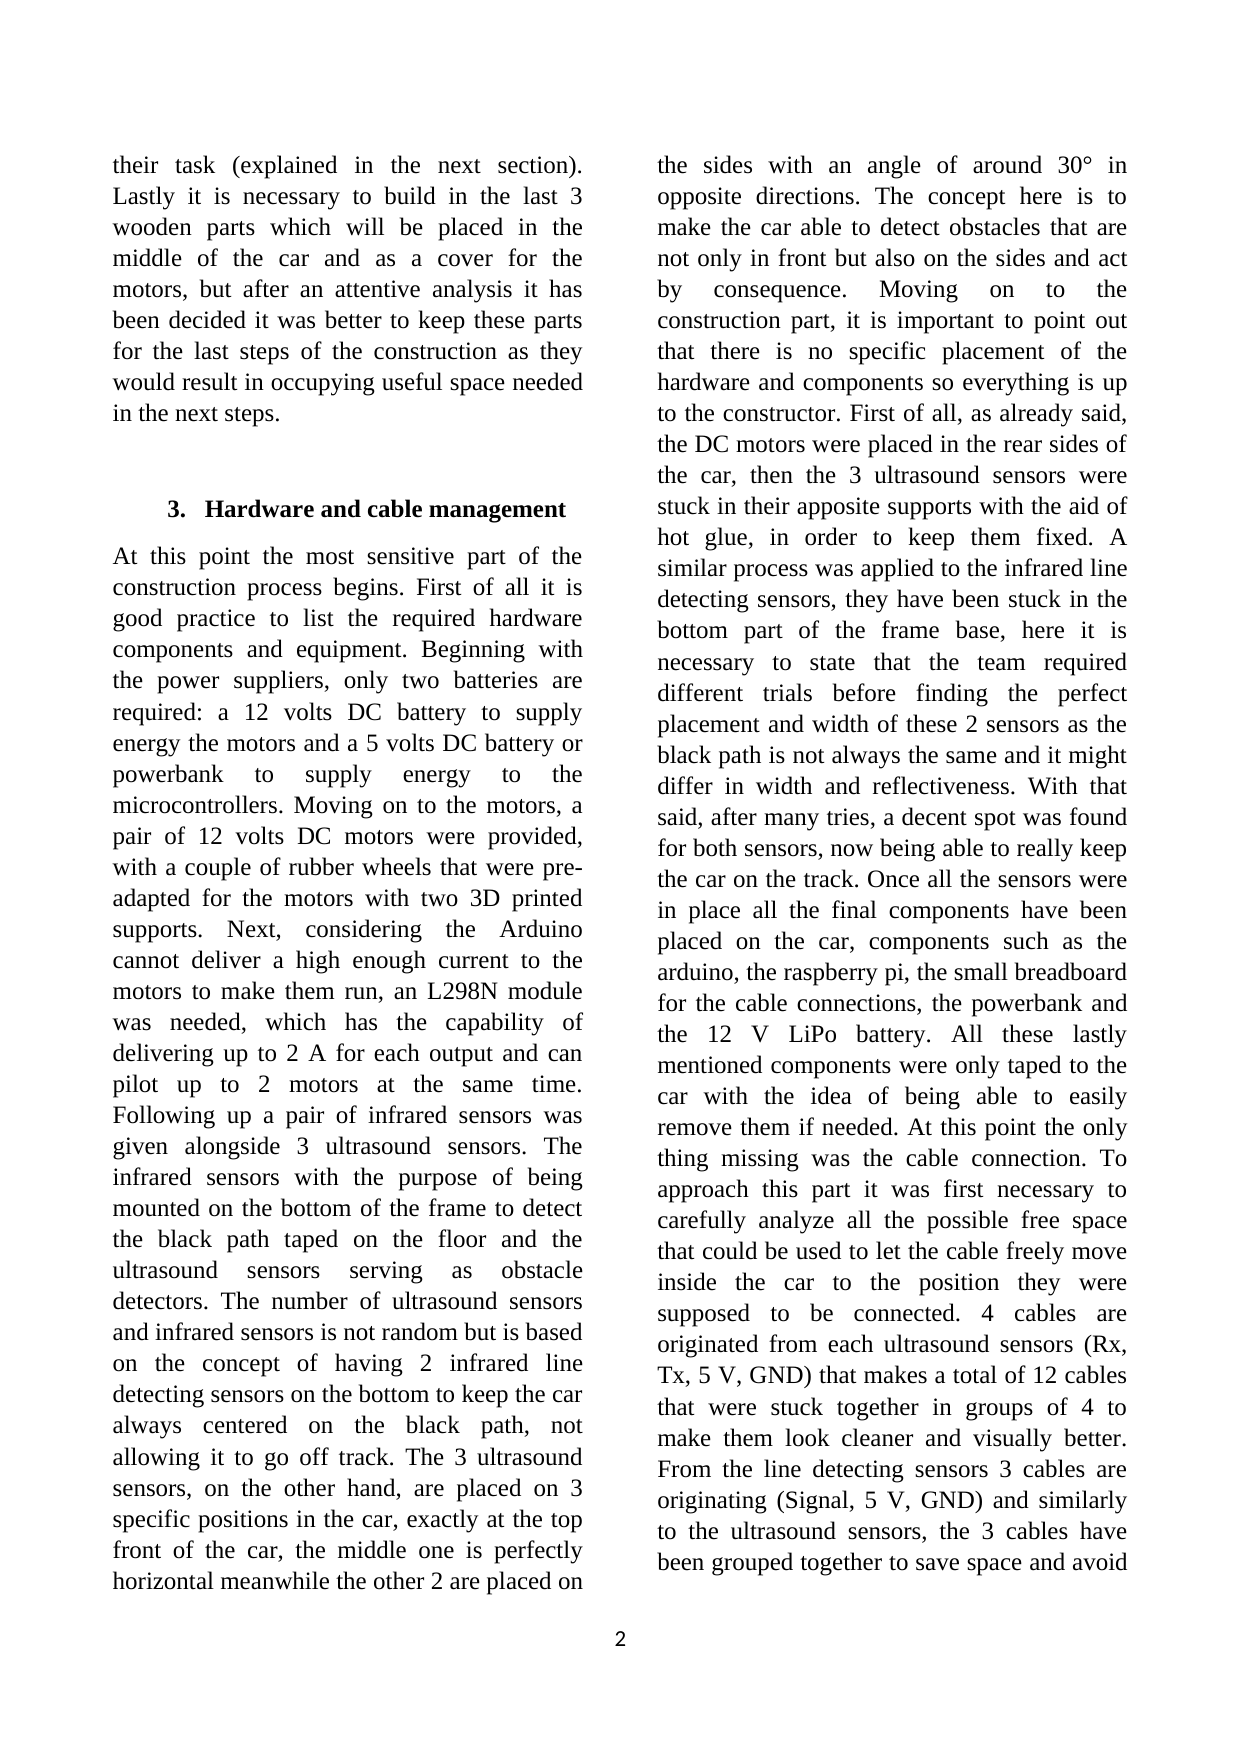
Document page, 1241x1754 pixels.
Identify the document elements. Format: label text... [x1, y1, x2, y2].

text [112, 150, 583, 427]
list Hardware and cable management [150, 494, 583, 522]
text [112, 541, 583, 1594]
